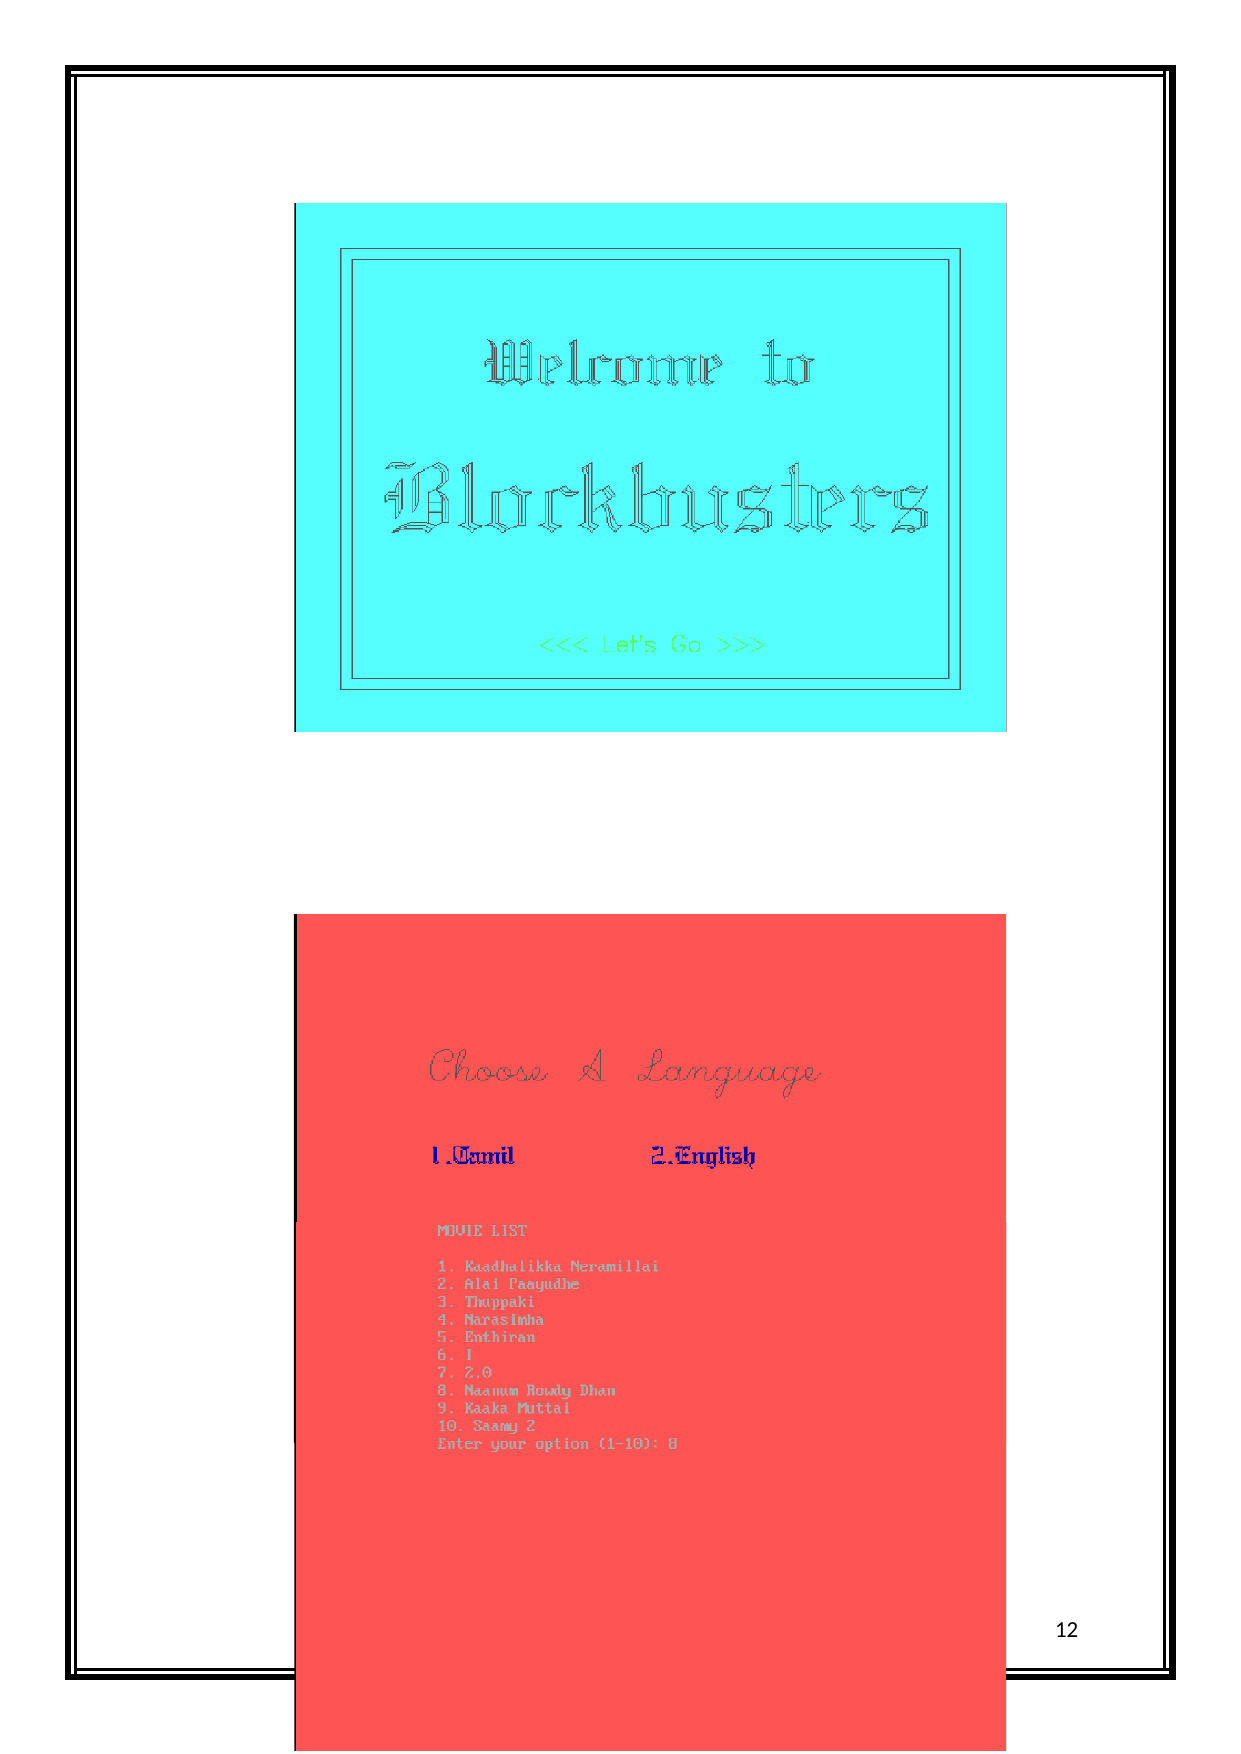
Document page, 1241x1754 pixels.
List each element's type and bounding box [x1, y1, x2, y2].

picture [294, 203, 1007, 731]
picture [293, 914, 1007, 1750]
